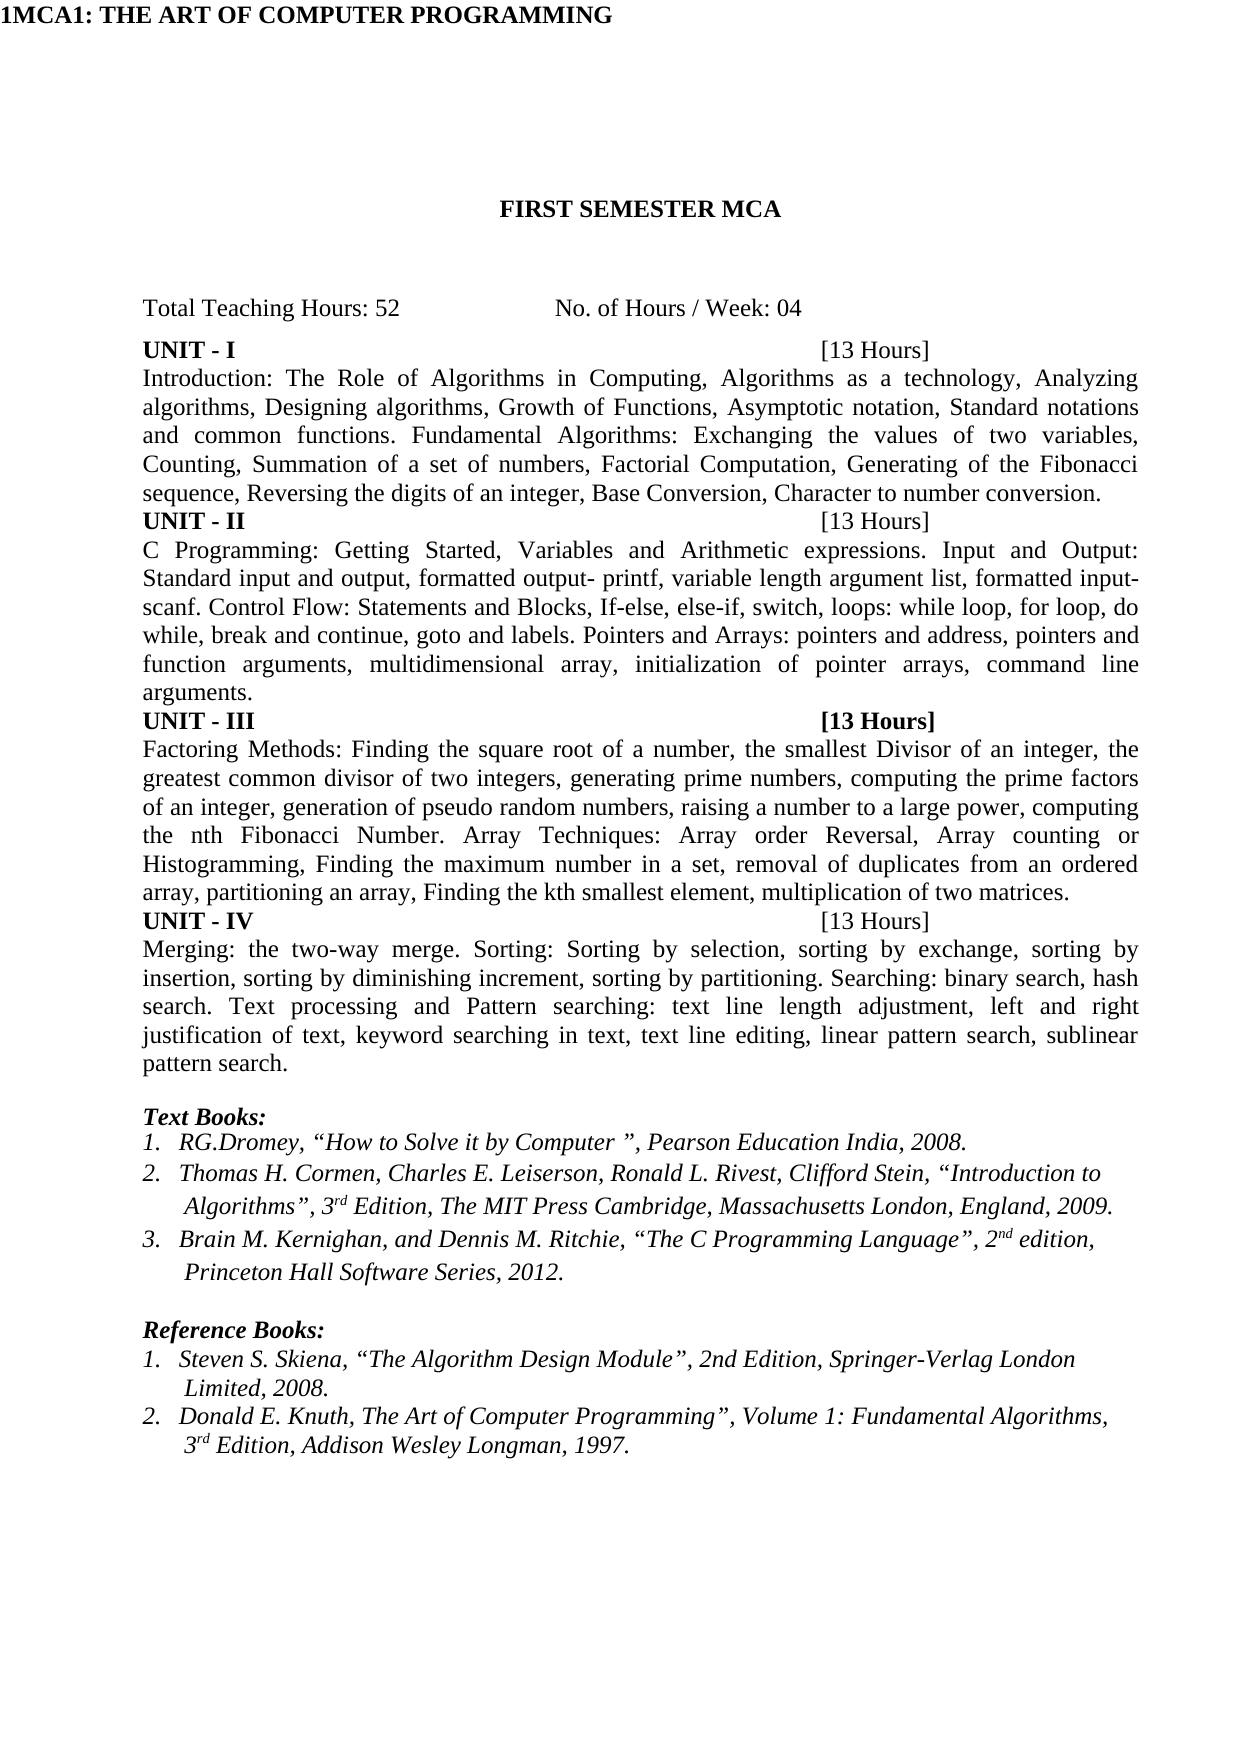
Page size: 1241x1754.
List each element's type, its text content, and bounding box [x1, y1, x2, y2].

text UNIT - II [13 Hours] [142, 507, 1140, 535]
text Factoring Methods: Finding the square root of a number, the smallest Divisor of an integer, the greatest common divisor of two integers, generating prime numbers, computing the prime factors of an integer, generation of pseudo random numbers, raising a number to a large power, computing the nth Fibonacci Number. Array Techniques: Array order Reversal, Array counting or Histogramming, Finding the maximum number in a set, removal of duplicates from an ordered array, partitioning an array, Finding the kth smallest element, multiplication of two matrices. [142, 735, 1140, 906]
text Introduction: The Role of Algorithms in Computing, Algorithms as a technology, Analyzing algorithms, Designing algorithms, Growth of Functions, Asymptotic notation, Standard notations and common functions. Fundamental Algorithms: Exchanging the values of two variables, Counting, Summation of a set of numbers, Factorial Computation, Generating of the Fibonacci sequence, Reversing the digits of an integer, Base Conversion, Character to number conversion. [142, 364, 1140, 507]
text Merging: the two-way merge. Sorting: Sorting by selection, sorting by exchange, sorting by insertion, sorting by diminishing increment, sorting by partitioning. Searching: binary search, hash search. Text processing and Pattern searching: text line length adjustment, left and right justification of text, keyword searching in text, text line editing, linear pattern search, sublinear pattern search. [142, 935, 1140, 1078]
list RG.Dromey, “How to Solve it by Computer ”, Pearson Education India, 2008. [142, 1130, 1140, 1155]
subtitle FIRST SEMESTER MCA [142, 197, 1138, 222]
text Total Teaching Hours: 52 No. of Hours / Week: 04 [142, 296, 1140, 321]
text UNIT - III [13 Hours] [142, 707, 1140, 735]
list Steven S. Skiena, “The Algorithm Design Module”, 2nd Edition, Springer-Verlag London Limited, 2008. [142, 1345, 1140, 1402]
text UNIT - I [13 Hours] [142, 336, 1140, 364]
list Donald E. Knuth, The Art of Computer Programming”, Volume 1: Fundamental Algorithms, 3rd Edition, Addison Wesley Longman, 1997. [142, 1402, 1140, 1459]
text Text Books: [142, 1105, 1140, 1130]
text Reference Books: [142, 1316, 1140, 1345]
list Brain M. Kernighan, and Dennis M. Ritchie, “The C Programming Language”, 2nd edition, Princeton Hall Software Series, 2012. [142, 1221, 1140, 1287]
list Thomas H. Cormen, Charles E. Leiserson, Ronald L. Rivest, Clifford Stein, “Introduction to Algorithms”, 3rd Edition, The MIT Press Cambridge, Massachusetts London, England, 2009. [142, 1155, 1140, 1221]
text UNIT - IV [13 Hours] [142, 906, 1140, 935]
text C Programming: Getting Started, Variables and Arithmetic expressions. Input and Output: Standard input and output, formatted output- printf, variable length argument list, formatted input- scanf. Control Flow: Statements and Blocks, If-else, else-if, switch, loops: while loop, for loop, do while, break and continue, goto and labels. Pointers and Arrays: pointers and address, pointers and function arguments, multidimensional array, initialization of pointer arrays, command line arguments. [142, 535, 1140, 707]
